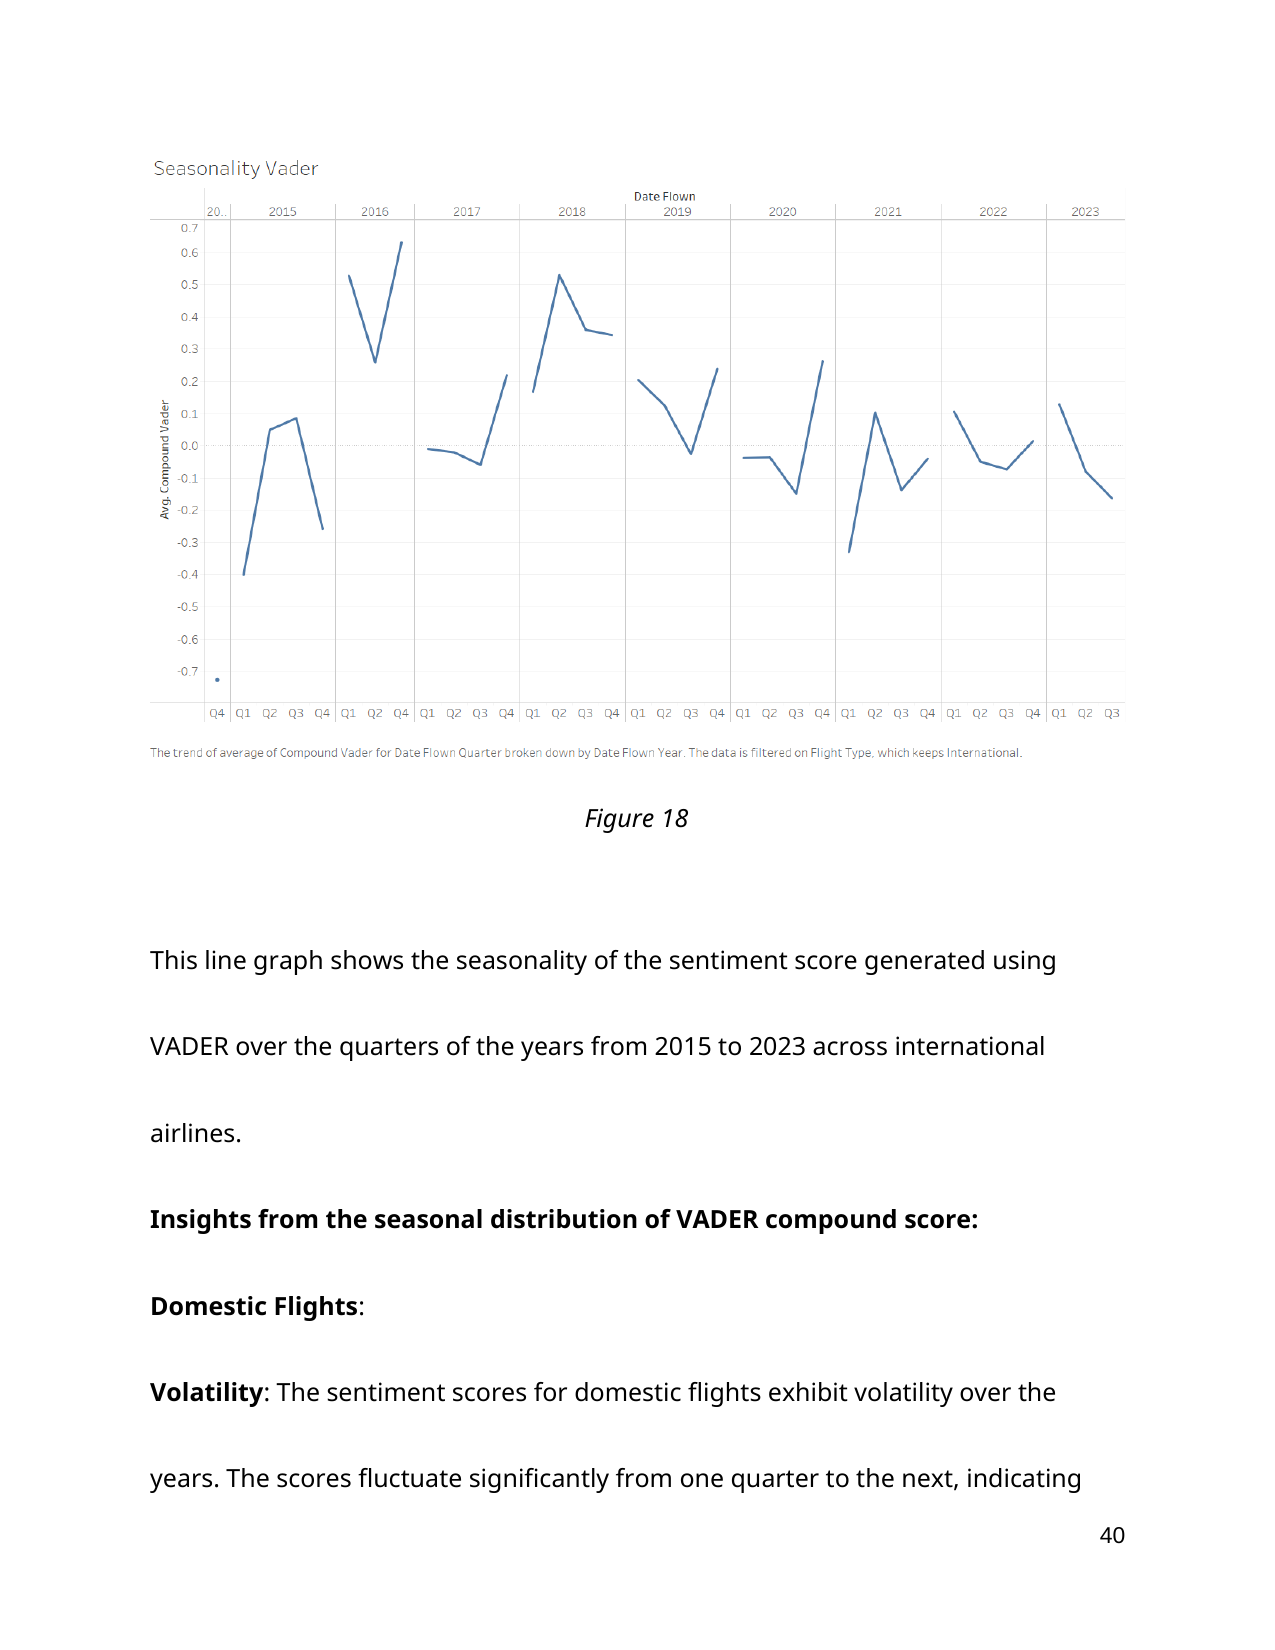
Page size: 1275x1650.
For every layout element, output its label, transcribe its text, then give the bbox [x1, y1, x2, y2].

picture [150, 150, 1125, 761]
text This line graph shows the seasonality of the sentiment score generated using VADER over the quarters of the years from 2015 to 2023 across international airlines. [150, 942, 1125, 1149]
text Insights from the seasonal distribution of VADER compound score: [150, 1202, 1125, 1236]
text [150, 1374, 1125, 1495]
text Domestic Flights: [150, 1288, 1125, 1322]
text Figure 18 [150, 801, 1125, 835]
